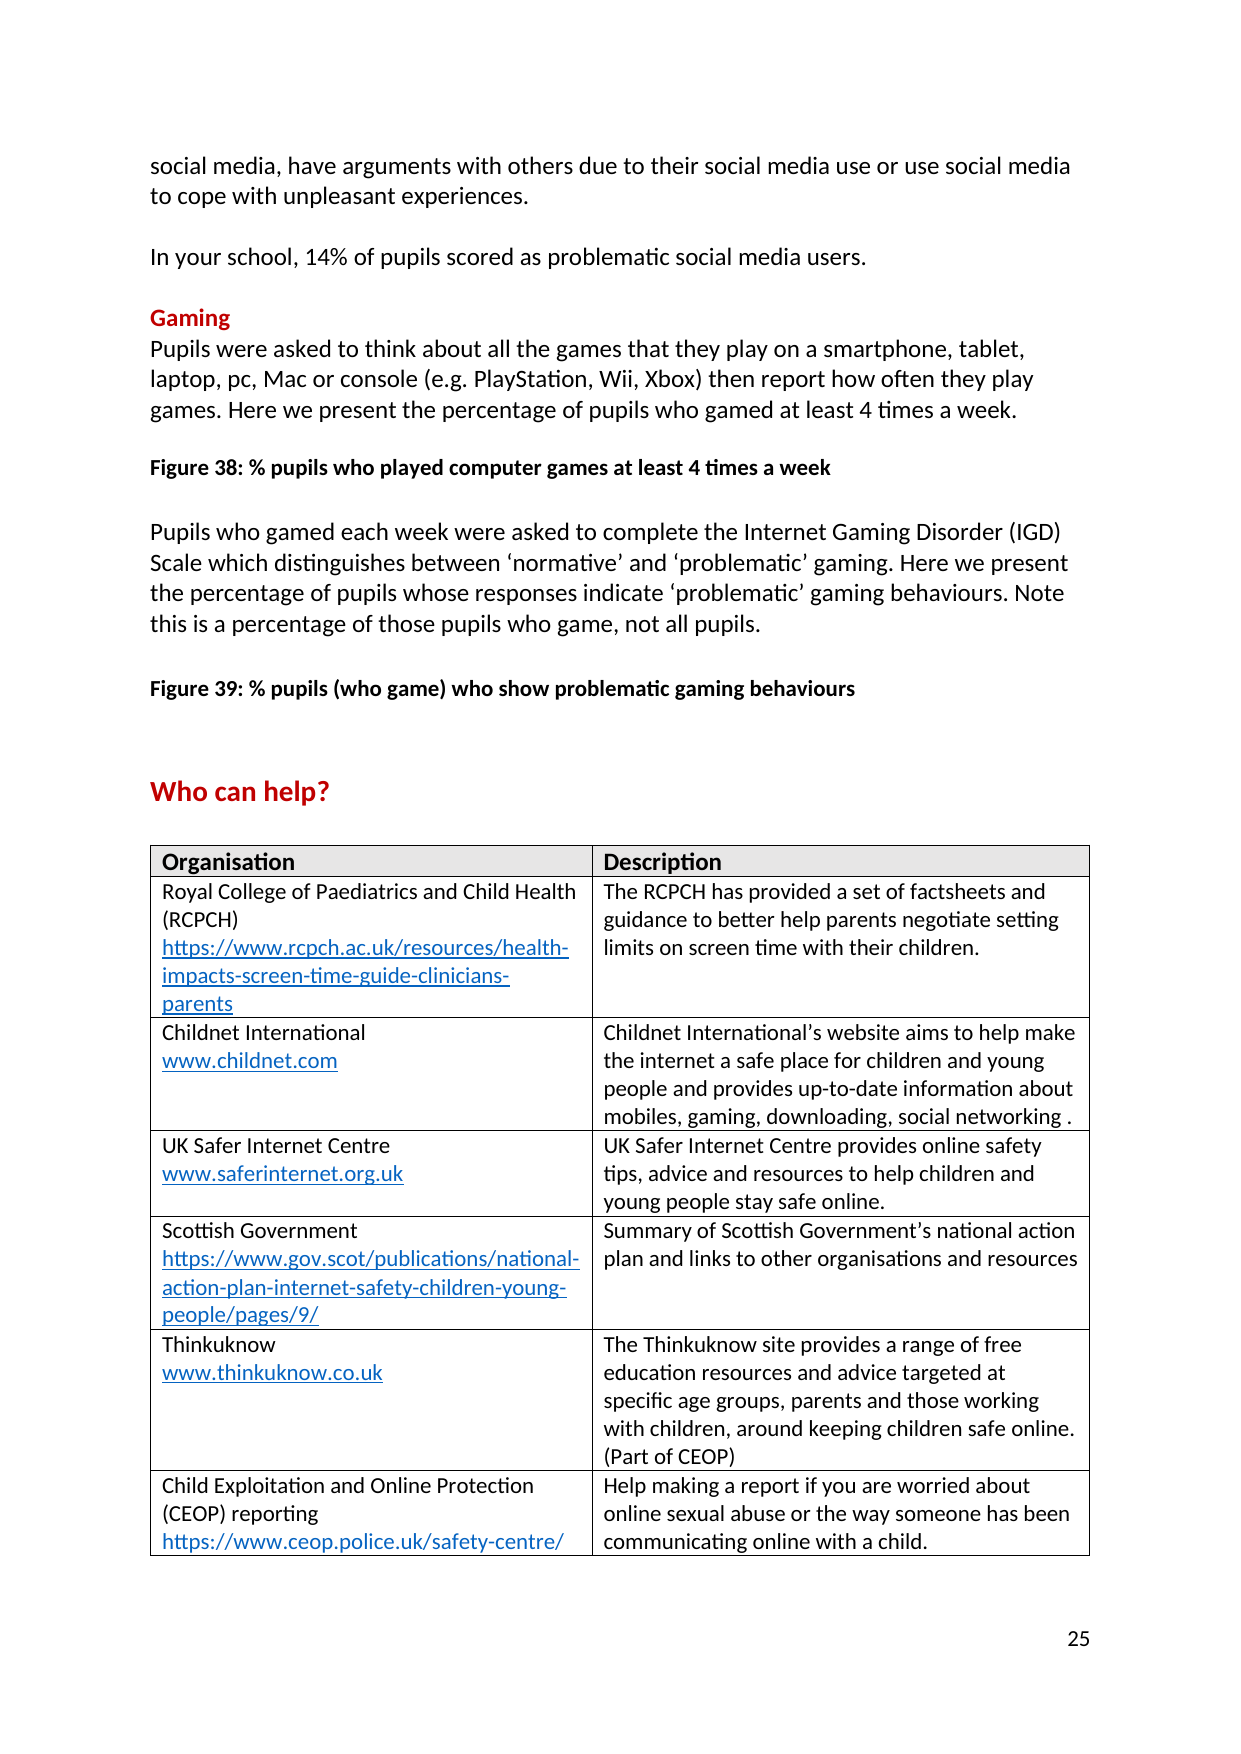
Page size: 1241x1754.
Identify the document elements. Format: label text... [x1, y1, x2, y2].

text Figure 38: % pupils who played computer games at least 4 times a week [150, 453, 1090, 481]
table_cell Royal College of Paediatrics and Child Health (RCPCH) https://www.rcpch.ac.uk/resources/health-impacts-screen-time-guide-clinicians-parents [151, 877, 592, 1017]
table_cell UK Safer Internet Centre provides online safety tips, advice and resources to help children and young people stay safe online. [593, 1131, 1089, 1216]
table_cell The RCPCH has provided a set of factsheets and guidance to better help parents negotiate setting limits on screen time with their children. [593, 877, 1089, 1017]
table_cell Thinkuknow www.thinkuknow.co.uk [151, 1330, 592, 1470]
table_cell The Thinkuknow site provides a range of free education resources and advice targeted at specific age groups, parents and those working with children, around keeping children safe online. (Part of CEOP) [593, 1330, 1089, 1470]
text Figure 39: % pupils (who game) who show problematic gaming behaviours [150, 674, 1090, 702]
table_cell Summary of Scottish Government’s national action plan and links to other organisations and resources [593, 1217, 1089, 1329]
text Who can help? [150, 738, 1090, 809]
text Pupils were asked to think about all the games that they play on a smartphone, tablet, laptop, pc, Mac or console (e.g. PlayStation, Wii, Xbox) then report how often they play games. Here we present the percentage of pupils who gamed at least 4 times a week. [150, 333, 1090, 425]
text In your school, 14% of pupils scored as problematic social media users. [150, 242, 1090, 272]
table_cell Help making a report if you are worried about online sexual abuse or the way someone has been communicating online with a child. [593, 1471, 1089, 1555]
table_header Organisation [151, 846, 592, 876]
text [150, 150, 1090, 211]
table_cell Scottish Government https://www.gov.scot/publications/national-action-plan-internet-safety-children-young-people/pages/9/ [151, 1217, 592, 1329]
table_cell UK Safer Internet Centre www.saferinternet.org.uk [151, 1131, 592, 1216]
table_cell Childnet International’s website aims to help make the internet a safe place for children and young people and provides up-to-date information about mobiles, gaming, downloading, social networking . [593, 1018, 1089, 1130]
text Gaming [150, 303, 1090, 333]
table_cell Child Exploitation and Online Protection (CEOP) reporting https://www.ceop.police.uk/safety-centre/ [151, 1471, 592, 1555]
table_header Description [593, 846, 1089, 876]
table_cell Childnet International www.childnet.com [151, 1018, 592, 1130]
text Pupils who gamed each week were asked to complete the Internet Gaming Disorder (IGD) Scale which distinguishes between ‘normative’ and ‘problematic’ gaming. Here we present the percentage of pupils whose responses indicate ‘problematic’ gaming behaviours. Note this is a percentage of those pupils who game, not all pupils. [150, 516, 1090, 638]
